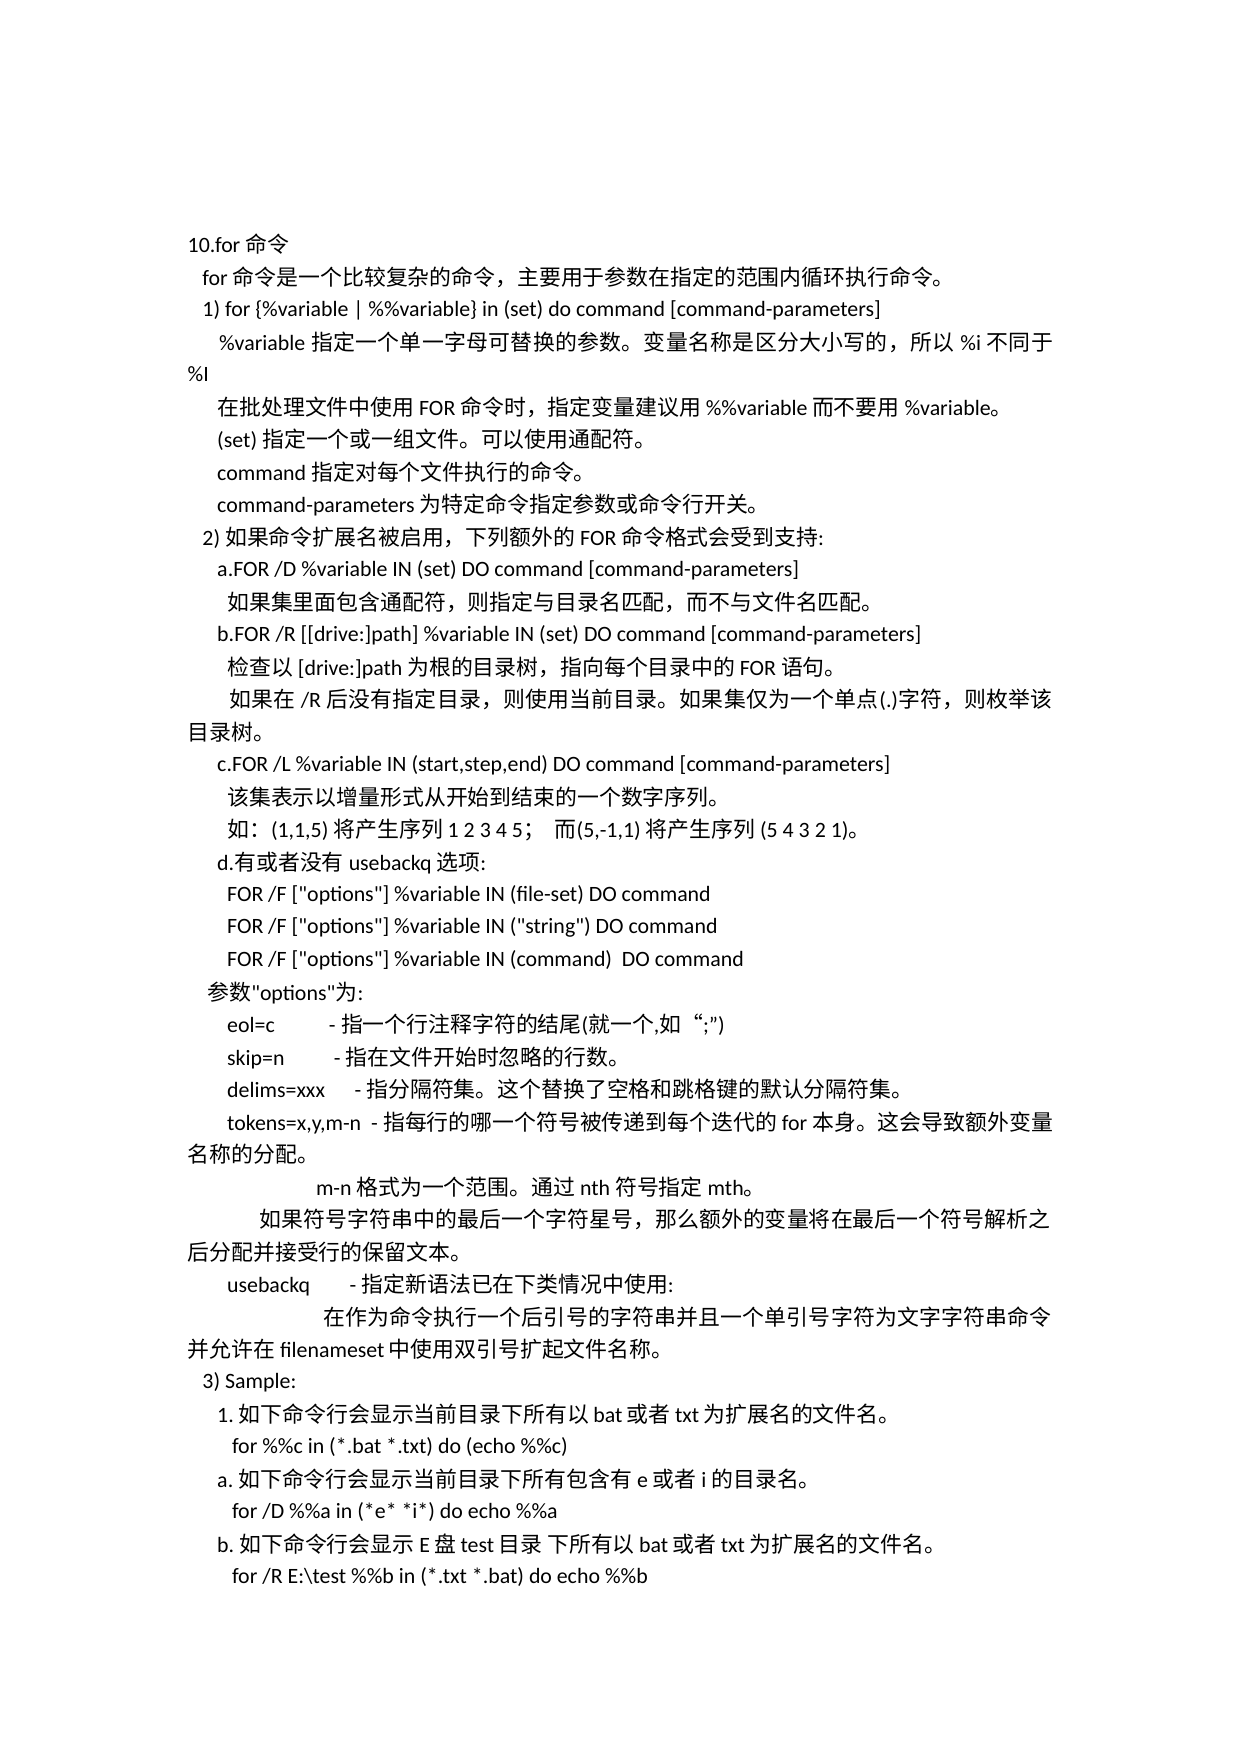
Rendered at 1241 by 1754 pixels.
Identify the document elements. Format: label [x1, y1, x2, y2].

text [187, 162, 1053, 1592]
